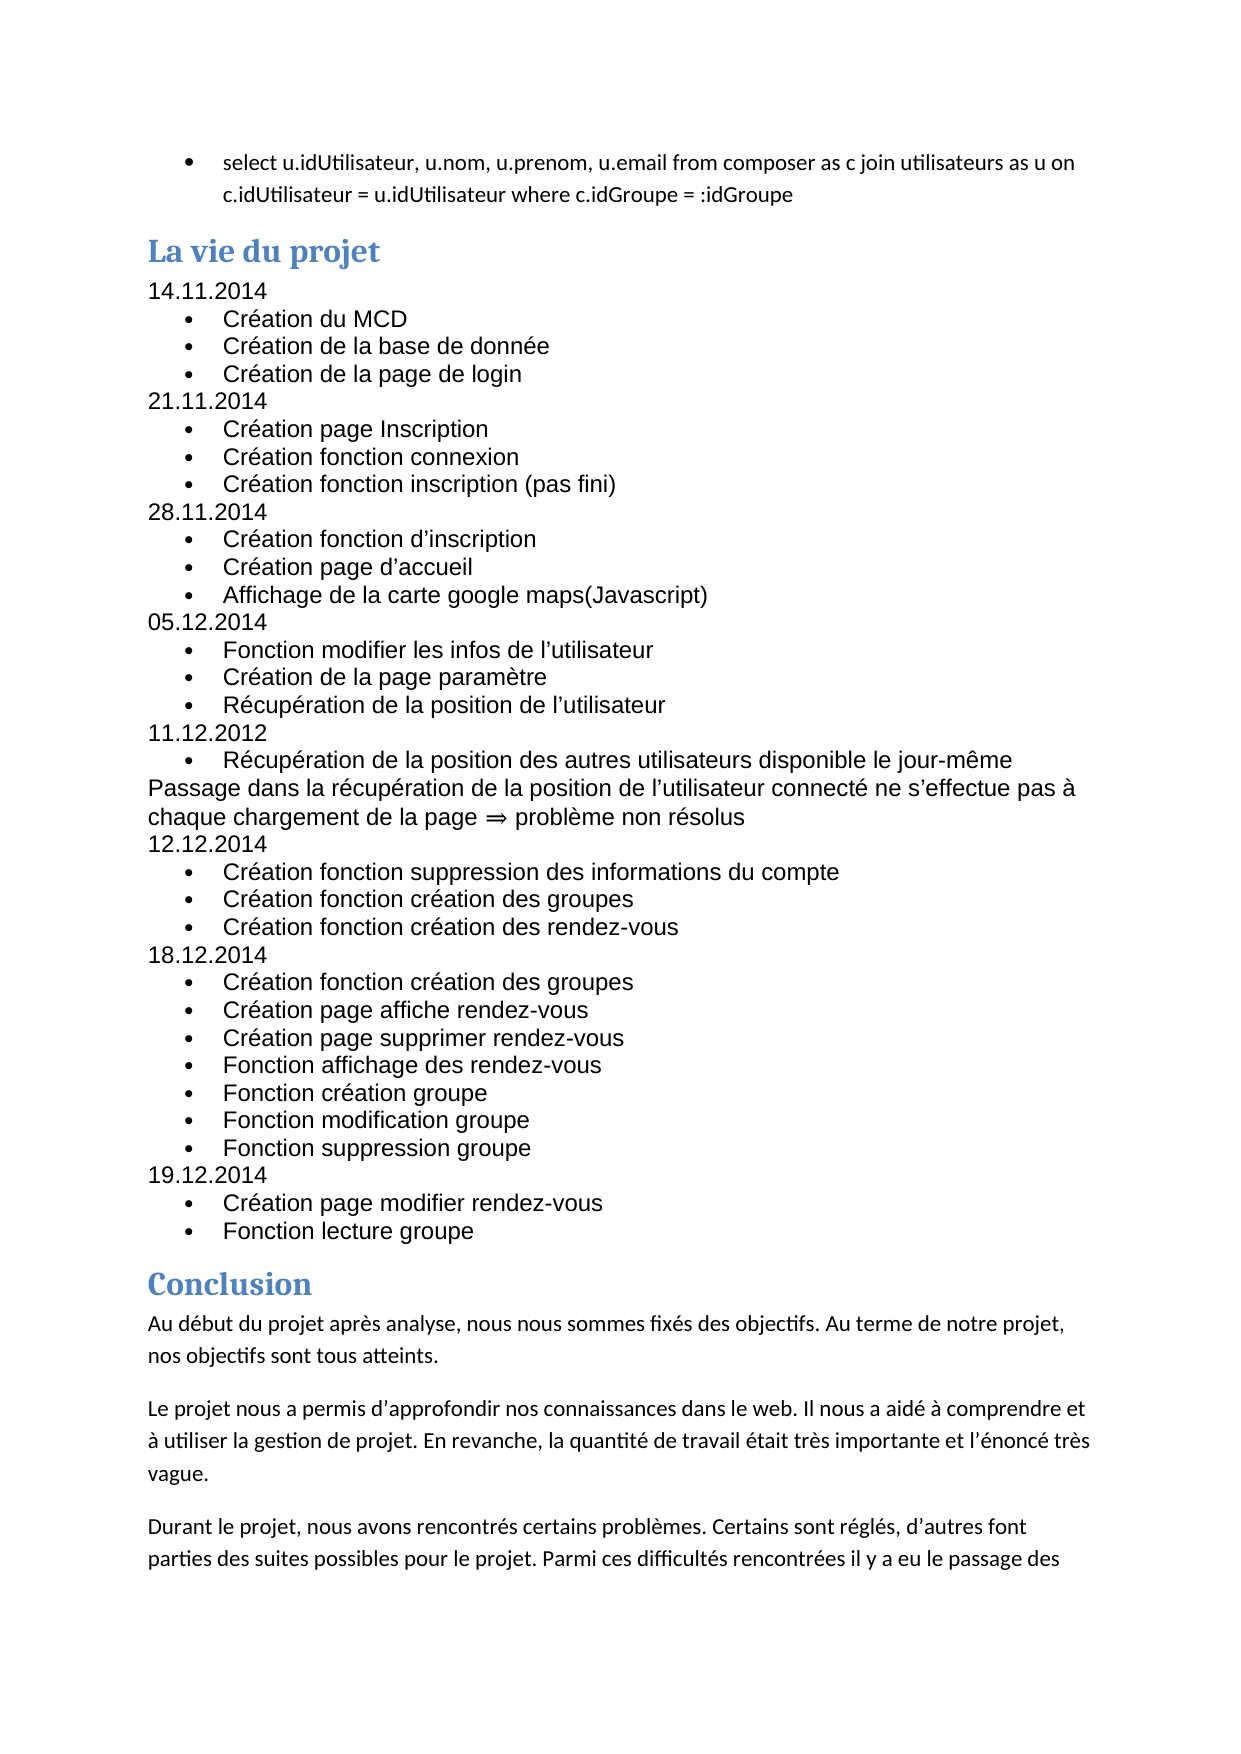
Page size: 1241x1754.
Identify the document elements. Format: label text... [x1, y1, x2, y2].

text 12.12.2014 [148, 830, 1093, 858]
list Création fonction suppression des informations du compte [185, 858, 1093, 885]
list Création fonction création des groupes [185, 885, 1093, 913]
list Fonction modifier les infos de l’utilisateur [185, 636, 1093, 663]
list Création fonction création des rendez-vous [185, 913, 1093, 941]
list Fonction affichage des rendez-vous [185, 1051, 1093, 1079]
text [148, 1512, 1093, 1572]
list Récupération de la position des autres utilisateurs disponible le jour-même [185, 746, 1093, 774]
list Fonction création groupe [185, 1079, 1093, 1106]
text Passage dans la récupération de la position de l’utilisateur connecté ne s’effectue pas à chaque chargement de la page ⇒ problème non résolus [148, 774, 1093, 830]
list Création fonction d’inscription [185, 525, 1093, 553]
subtitle La vie du projet [148, 233, 1093, 271]
text 21.11.2014 [148, 387, 1093, 415]
text 18.12.2014 [148, 941, 1093, 968]
list Création page supprimer rendez-vous [185, 1023, 1093, 1051]
list Création fonction inscription (pas fini) [185, 470, 1093, 498]
list Création page modifier rendez-vous [185, 1189, 1093, 1217]
list Création du MCD [185, 304, 1093, 332]
list Création de la page paramètre [185, 663, 1093, 691]
list Fonction suppression groupe [185, 1134, 1093, 1161]
list Création fonction connexion [185, 442, 1093, 470]
text Le projet nous a permis d’approfondir nos connaissances dans le web. Il nous a aidé à comprendre et à utiliser la gestion de projet. En revanche, la quantité de travail était très importante et l’énoncé très vague. [148, 1394, 1093, 1487]
list Création de la page de login [185, 360, 1093, 387]
list Affichage de la carte google maps(Javascript) [185, 581, 1093, 608]
list Création page affiche rendez-vous [185, 996, 1093, 1023]
text 28.11.2014 [148, 498, 1093, 525]
list Création fonction création des groupes [185, 968, 1093, 996]
list select u.idUtilisateur, u.nom, u.prenom, u.email from composer as c join utilisateurs as u on c.idUtilisateur = u.idUtilisateur where c.idGroupe = :idGroupe [185, 148, 1093, 208]
text 05.12.2014 [148, 608, 1093, 636]
list Création page d’accueil [185, 553, 1093, 581]
list Création de la base de donnée [185, 332, 1093, 360]
text 11.12.2012 [148, 718, 1093, 746]
list Création page Inscription [185, 415, 1093, 442]
text 19.12.2014 [148, 1161, 1093, 1189]
list Fonction lecture groupe [185, 1217, 1093, 1244]
list Fonction modification groupe [185, 1106, 1093, 1134]
subtitle Conclusion [148, 1265, 1093, 1303]
text 14.11.2014 [148, 277, 1093, 304]
list Récupération de la position de l’utilisateur [185, 691, 1093, 718]
text Au début du projet après analyse, nous nous sommes fixés des objectifs. Au terme de notre projet, nos objectifs sont tous atteints. [148, 1309, 1093, 1369]
